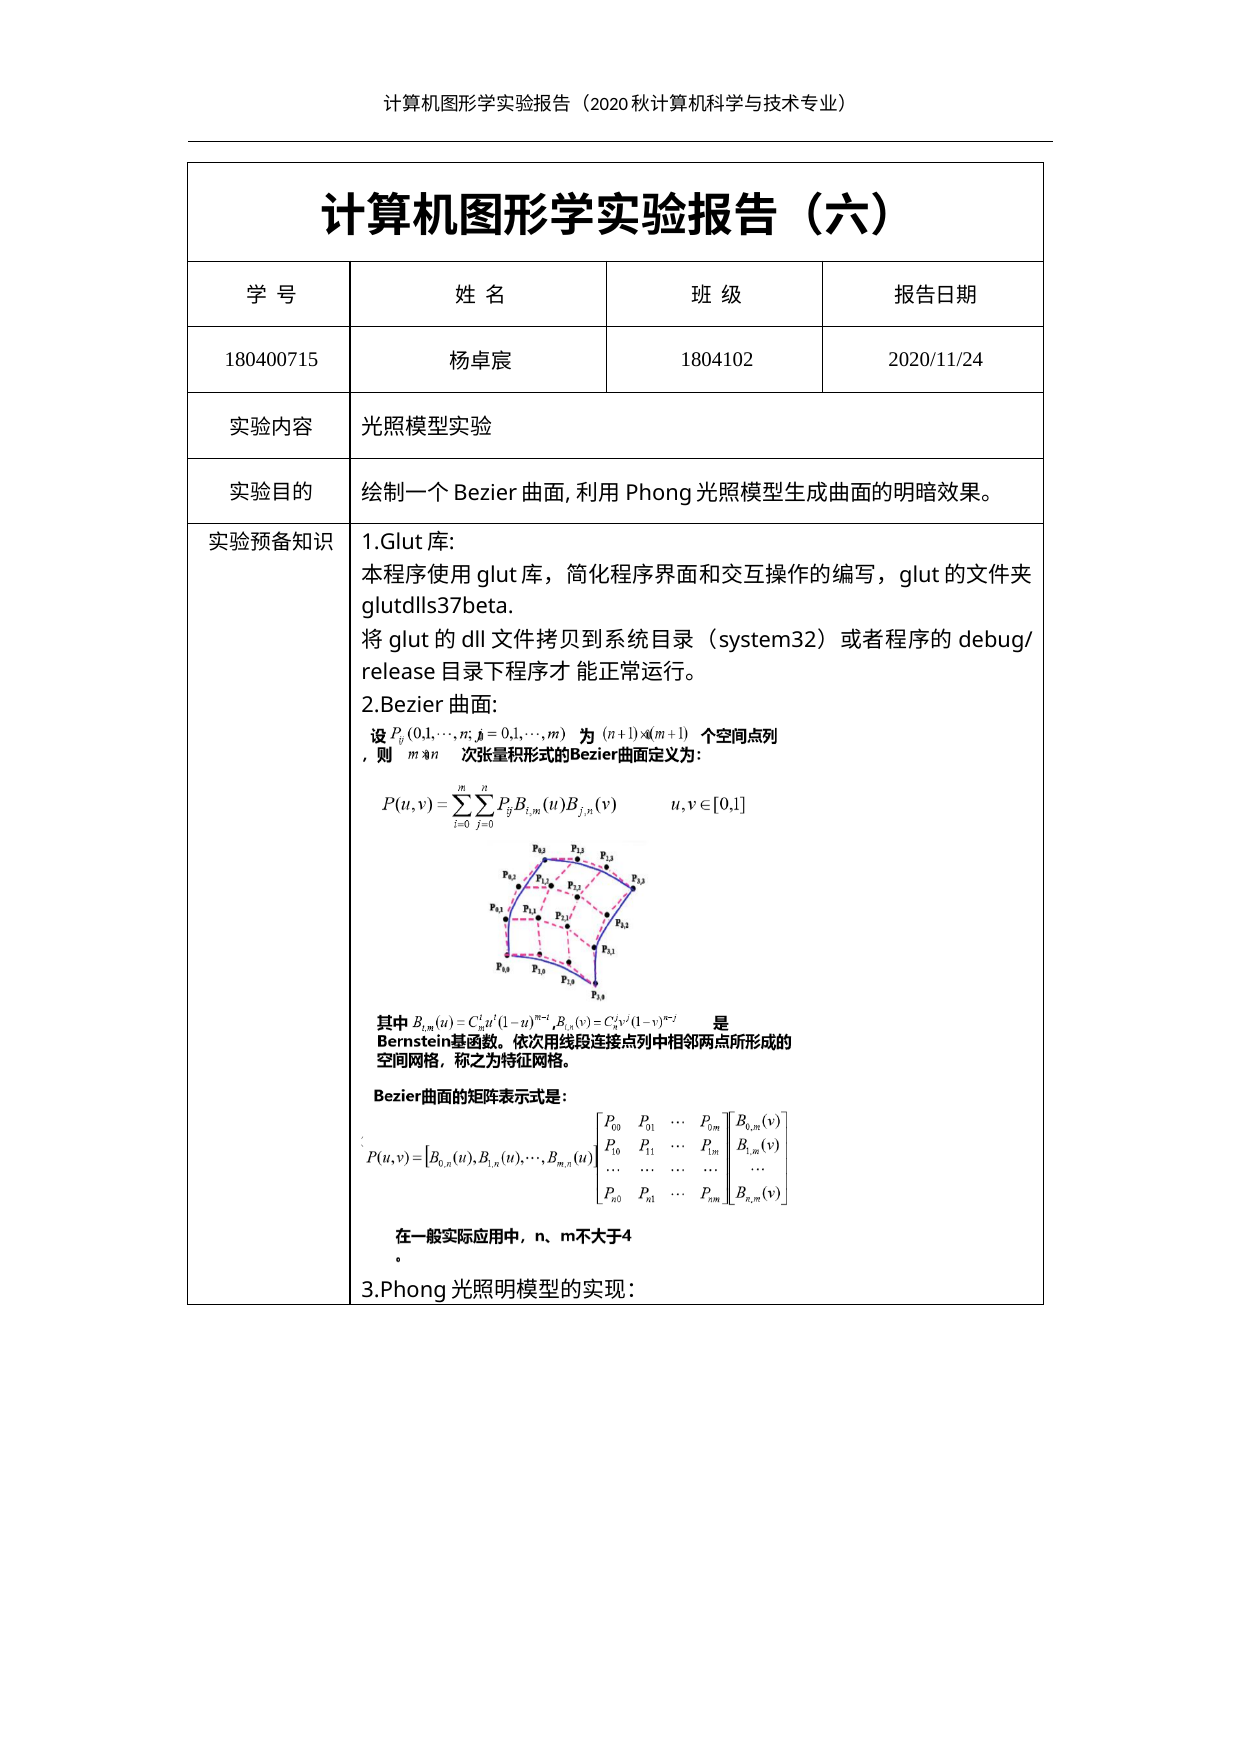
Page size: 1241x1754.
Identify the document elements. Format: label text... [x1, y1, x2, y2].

table_cell 实验预备知识 [188, 524, 349, 1304]
picture [361, 1011, 799, 1267]
table_cell 班 级 [607, 262, 822, 326]
table_cell 姓 名 [351, 262, 606, 326]
table_cell 实验内容 [188, 393, 349, 457]
picture [361, 719, 790, 1006]
table_cell 2020/11/24 [823, 327, 1043, 392]
table_cell 实验目的 [188, 459, 349, 523]
table_cell 绘制一个Bezier曲面, 利用 Phong光照模型生成曲面的明暗效果。 [351, 459, 1043, 523]
table_header 计算机图形学实验报告（六） [188, 163, 1043, 261]
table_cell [351, 524, 1043, 1304]
table_cell 1804102 [607, 327, 822, 392]
table_cell 光照模型实验 [351, 393, 1043, 457]
table_cell 报告日期 [823, 262, 1043, 326]
table_cell 杨卓宸 [351, 327, 606, 392]
table_cell 学 号 [188, 262, 349, 326]
table_cell 180400715 [188, 327, 349, 392]
